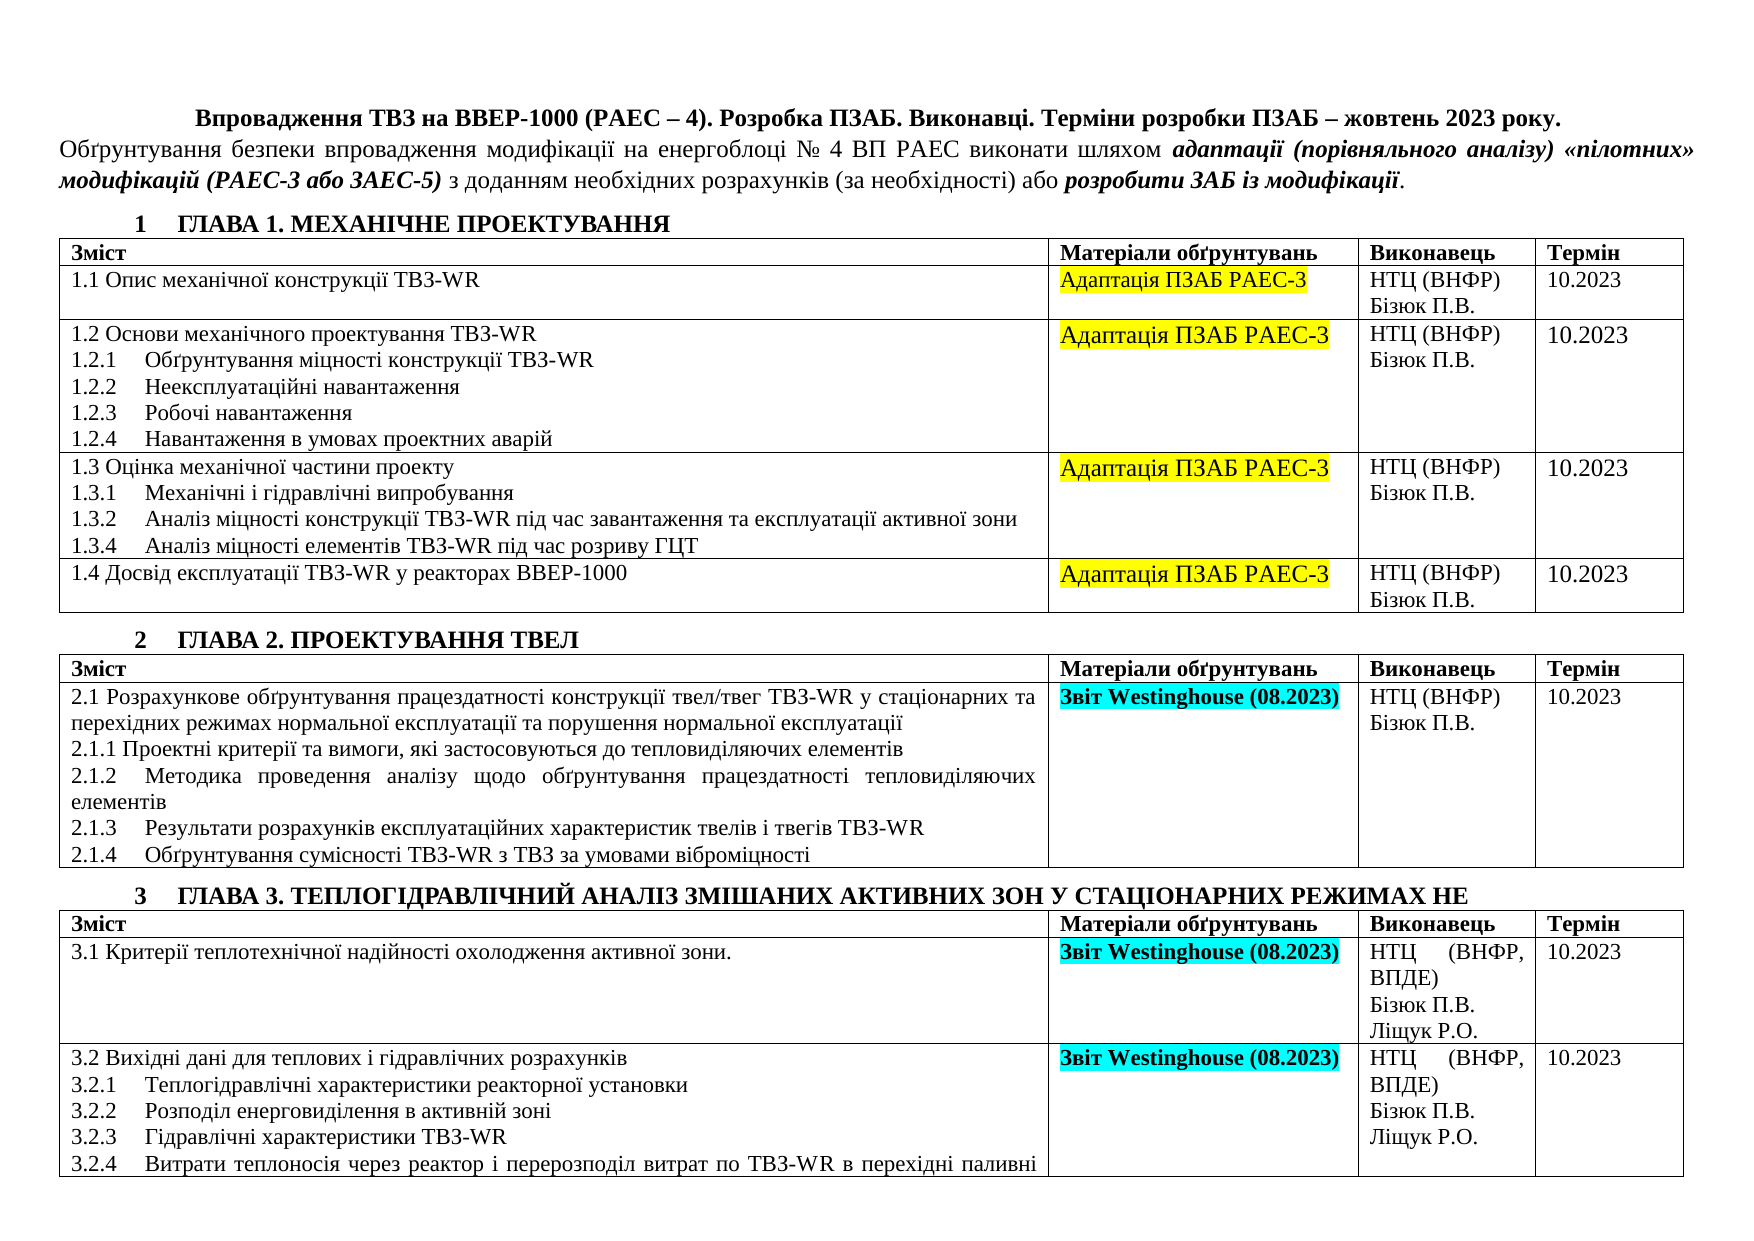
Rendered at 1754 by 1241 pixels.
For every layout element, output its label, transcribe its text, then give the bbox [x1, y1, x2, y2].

table_cell 10.2023 [1536, 453, 1683, 558]
table_cell Звіт Westinghouse (08.2023) [1049, 938, 1358, 1043]
table_header Термін [1536, 911, 1683, 937]
table_cell 10.2023 [1536, 320, 1683, 452]
table_header Зміст [60, 655, 1048, 682]
table_cell 10.2023 [1536, 938, 1683, 1043]
table_cell Адаптація ПЗАБ РАЕС-3 [1049, 320, 1358, 452]
table_header Термін [1536, 239, 1683, 265]
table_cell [1359, 1044, 1535, 1176]
table_cell 10.2023 [1536, 1044, 1683, 1176]
table_cell 3.1 Критерії теплотехнічної надійності охолодження активної зони. [60, 938, 1048, 1043]
table_cell НТЦ (ВНФР) Бізюк П.В. [1359, 320, 1535, 452]
table_header Матеріали обґрунтувань [1049, 655, 1358, 682]
table_header Виконавець [1359, 911, 1535, 937]
table_cell Адаптація ПЗАБ РАЕС-3 [1049, 559, 1358, 612]
table_cell Звіт Westinghouse (08.2023) [1049, 683, 1358, 867]
table_cell Адаптація ПЗАБ РАЕС-3 [1049, 453, 1358, 558]
table_header Матеріали обґрунтувань [1049, 911, 1358, 937]
table_header Зміст [60, 911, 1048, 937]
table_cell 1.1 Опис механічної конструкції ТВЗ-WR [60, 266, 1048, 319]
text Впровадження ТВЗ на ВВЕР-1000 (РАЕС – 4). Розробка ПЗАБ. Виконавці. Терміни розробки ПЗАБ – жовтень 2023 року. [59, 103, 1698, 132]
table_cell НТЦ (ВНФР) Бізюк П.В. [1359, 266, 1535, 319]
table_cell 1.3 Оцінка механічної частини проекту 1.3.1 Механічні і гідравлічні випробування 1.3.2 Аналіз міцності конструкції ТВЗ-WR під час завантаження та експлуатації активної зони 1.3.4 Аналіз міцності елементів ТВЗ-WR під час розриву ГЦТ [60, 453, 1048, 558]
table_header Зміст [60, 239, 1048, 265]
subtitle Глава 1. Механічне проектування [134, 209, 1698, 238]
table_cell 1.2 Основи механічного проектування ТВЗ-WR 1.2.1 Обґрунтування міцності конструкції ТВЗ-WR 1.2.2 Неексплуатаційні навантаження 1.2.3 Робочі навантаження 1.2.4 Навантаження в умовах проектних аварій [60, 320, 1048, 452]
table_header Термін [1536, 655, 1683, 682]
table_header Виконавець [1359, 239, 1535, 265]
table_cell НТЦ (ВНФР, ВПДЕ) Бізюк П.В. Ліщук Р.О. [1359, 938, 1535, 1043]
table_cell 10.2023 [1536, 683, 1683, 867]
text Обґрунтування безпеки впровадження модифікації на енергоблоці № 4 ВП РАЕС виконати шляхом адаптації (порівняльного аналізу) «пілотних» модифікацій (РАЕС-3 або ЗАЕС-5) з доданням необхідних розрахунків (за необхідності) або розробити ЗАБ із модифікації. [59, 134, 1698, 194]
table_cell НТЦ (ВНФР) Бізюк П.В. [1359, 559, 1535, 612]
subtitle Глава 2. Проектування твел [134, 626, 1698, 654]
table_header Матеріали обґрунтувань [1049, 239, 1358, 265]
table_header Виконавець [1359, 655, 1535, 682]
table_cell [1049, 1044, 1358, 1176]
table_cell 10.2023 [1536, 559, 1683, 612]
table_cell НТЦ (ВНФР) Бізюк П.В. [1359, 453, 1535, 558]
table_cell НТЦ (ВНФР) Бізюк П.В. [1359, 683, 1535, 867]
table_cell Адаптація ПЗАБ РАЕС-3 [1049, 266, 1358, 319]
subtitle Глава 3. Теплогідравлічний аналіз змішаних активних зон у стаціонарних режимах нЕ [134, 881, 1698, 909]
table_cell 2.1 Розрахункове обґрунтування працездатності конструкції твел/твег ТВЗ-WR у стаціонарних та перехідних режимах нормальної експлуатації та порушення нормальної експлуатації 2.1.1 Проектні критерії та вимоги, які застосовуються до тепловиділяючих елементів 2.1.2 Методика проведення аналізу щодо обґрунтування працездатності тепловиділяючих елементів 2.1.3 Результати розрахунків експлуатаційних характеристик твелів і твегів ТВЗ-WR 2.1.4 Обґрунтування сумісності ТВЗ-WR з ТВЗ за умовами віброміцності [60, 683, 1048, 867]
table_cell 10.2023 [1536, 266, 1683, 319]
table_cell 1.4 Досвід експлуатації ТВЗ-WR у реакторах ВВЕР-1000 [60, 559, 1048, 612]
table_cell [60, 1044, 1048, 1176]
